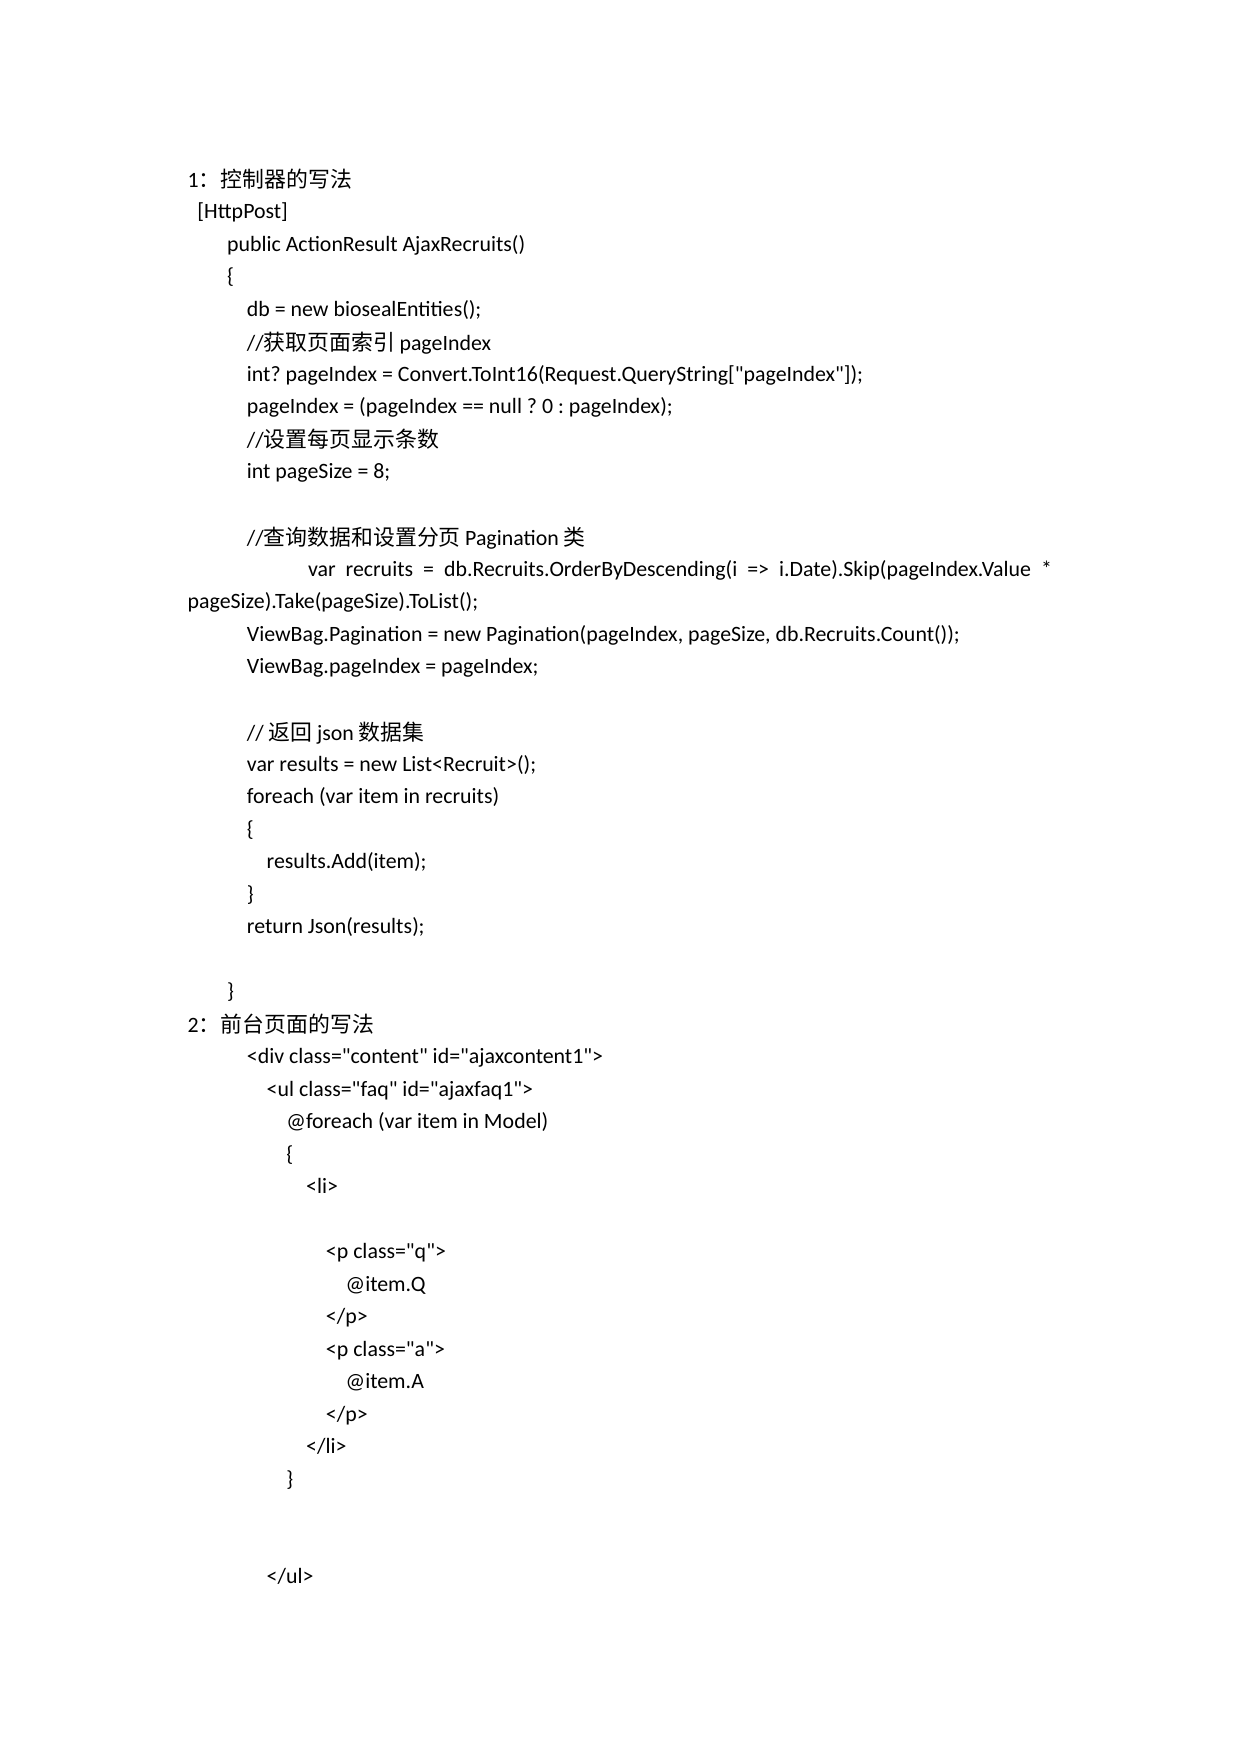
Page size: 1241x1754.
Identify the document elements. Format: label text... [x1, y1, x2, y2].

text </ul> [187, 1559, 1053, 1592]
text </li> [187, 1429, 1053, 1462]
text db = new biosealEntities(); [187, 292, 1053, 324]
text { [187, 259, 1053, 292]
text pageIndex = (pageIndex == null ? 0 : pageIndex); [187, 389, 1053, 422]
text //查询数据和设置分页Pagination类 [187, 519, 1053, 552]
text results.Add(item); [187, 844, 1053, 877]
text <li> [187, 1169, 1053, 1202]
text var results = new List<Recruit>(); [187, 747, 1053, 779]
text } [187, 1462, 1053, 1494]
text ViewBag.Pagination = new Pagination(pageIndex, pageSize, db.Recruits.Count()); [187, 617, 1053, 649]
text <p class="q"> [187, 1234, 1053, 1267]
text // 返回json数据集 [187, 714, 1053, 747]
text int pageSize = 8; [187, 454, 1053, 487]
text { [187, 1137, 1053, 1169]
text <div class="content" id="ajaxcontent1"> [187, 1039, 1053, 1072]
text @item.A [187, 1364, 1053, 1397]
text [HttpPost] [187, 194, 1053, 227]
text @foreach (var item in Model) [187, 1104, 1053, 1137]
text } [187, 974, 1053, 1007]
text ViewBag.pageIndex = pageIndex; [187, 649, 1053, 682]
text public ActionResult AjaxRecruits() [187, 227, 1053, 259]
text 1：控制器的写法 [187, 162, 1053, 194]
text <ul class="faq" id="ajaxfaq1"> [187, 1072, 1053, 1104]
text var recruits = db.Recruits.OrderByDescending(i => i.Date).Skip(pageIndex.Value * pageSize).Take(pageSize).ToList(); [187, 552, 1053, 617]
text } [187, 877, 1053, 909]
text 2：前台页面的写法 [187, 1007, 1053, 1039]
text //获取页面索引pageIndex [187, 324, 1053, 357]
text return Json(results); [187, 909, 1053, 942]
text //设置每页显示条数 [187, 422, 1053, 454]
text int? pageIndex = Convert.ToInt16(Request.QueryString["pageIndex"]); [187, 357, 1053, 389]
text </p> [187, 1397, 1053, 1429]
text foreach (var item in recruits) [187, 779, 1053, 812]
text </p> [187, 1299, 1053, 1332]
text <p class="a"> [187, 1332, 1053, 1364]
text @item.Q [187, 1267, 1053, 1299]
text { [187, 812, 1053, 844]
